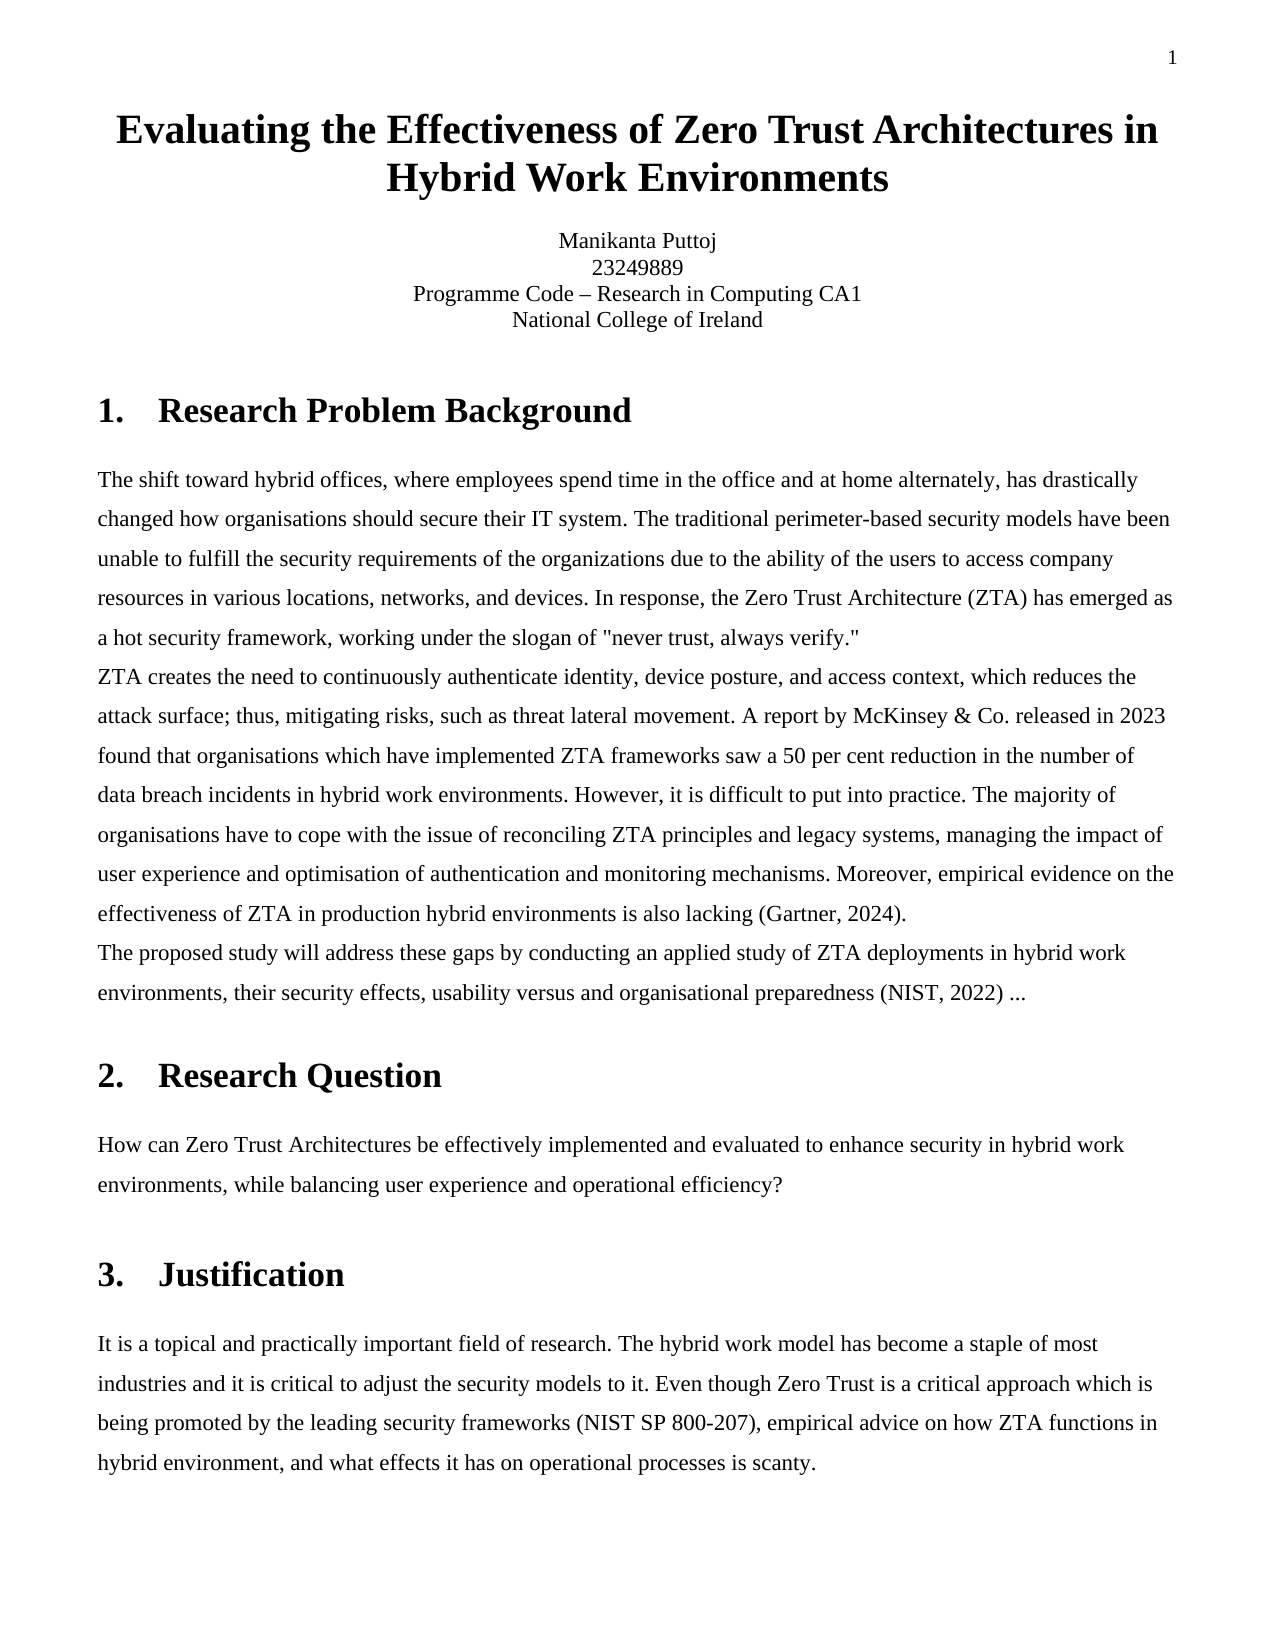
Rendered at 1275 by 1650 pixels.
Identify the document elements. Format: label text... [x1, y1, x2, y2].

text The shift toward hybrid offices, where employees spend time in the office and at home alternately, has drastically changed how organisations should secure their IT system. The traditional perimeter-based security models have been unable to fulfill the security requirements of the organizations due to the ability of the users to access company resources in various locations, networks, and devices. In response, the Zero Trust Architecture (ZTA) has emerged as a hot security framework, working under the slogan of "never trust, always verify." [97, 466, 1177, 650]
text ZTA creates the need to continuously authenticate identity, device posture, and access context, which reduces the attack surface; thus, mitigating risks, such as threat lateral movement. A report by McKinsey & Co. released in 2023 found that organisations which have implemented ZTA frameworks saw a 50 per cent reduction in the number of data breach incidents in hybrid work environments. However, it is difficult to put into practice. The majority of organisations have to cope with the issue of reconciling ZTA principles and legacy systems, managing the impact of user experience and optimisation of authentication and monitoring mechanisms. Moreover, empirical evidence on the effectiveness of ZTA in production hybrid environments is also lacking (Gartner, 2024). [97, 663, 1177, 926]
text National College of Ireland [97, 306, 1177, 333]
text It is a topical and practically important field of research. The hybrid work model has become a staple of most industries and it is critical to adjust the security models to it. Even though Zero Trust is a critical approach which is being promoted by the leading security frameworks (NIST SP 800-207), empirical advice on how ZTA functions in hybrid environment, and what effects it has on operational processes is scanty. [97, 1330, 1177, 1475]
text 23249889 [97, 253, 1177, 280]
subtitle Research Problem Background [97, 389, 1177, 430]
subtitle Justification [97, 1253, 1177, 1294]
text Evaluating the Effectiveness of Zero Trust Architectures in Hybrid Work Environments [97, 105, 1177, 201]
subtitle Research Question [97, 1054, 1177, 1095]
text How can Zero Trust Architectures be effectively implemented and evaluated to enhance security in hybrid work environments, while balancing user experience and operational efficiency? [97, 1131, 1177, 1197]
text The proposed study will address these gaps by conducting an applied study of ZTA deployments in hybrid work environments, their security effects, usability versus and organisational preparedness (NIST, 2022) ... [97, 939, 1177, 1005]
text Manikanta Puttoj [97, 227, 1177, 253]
text Programme Code – Research in Computing CA1 [97, 280, 1177, 306]
